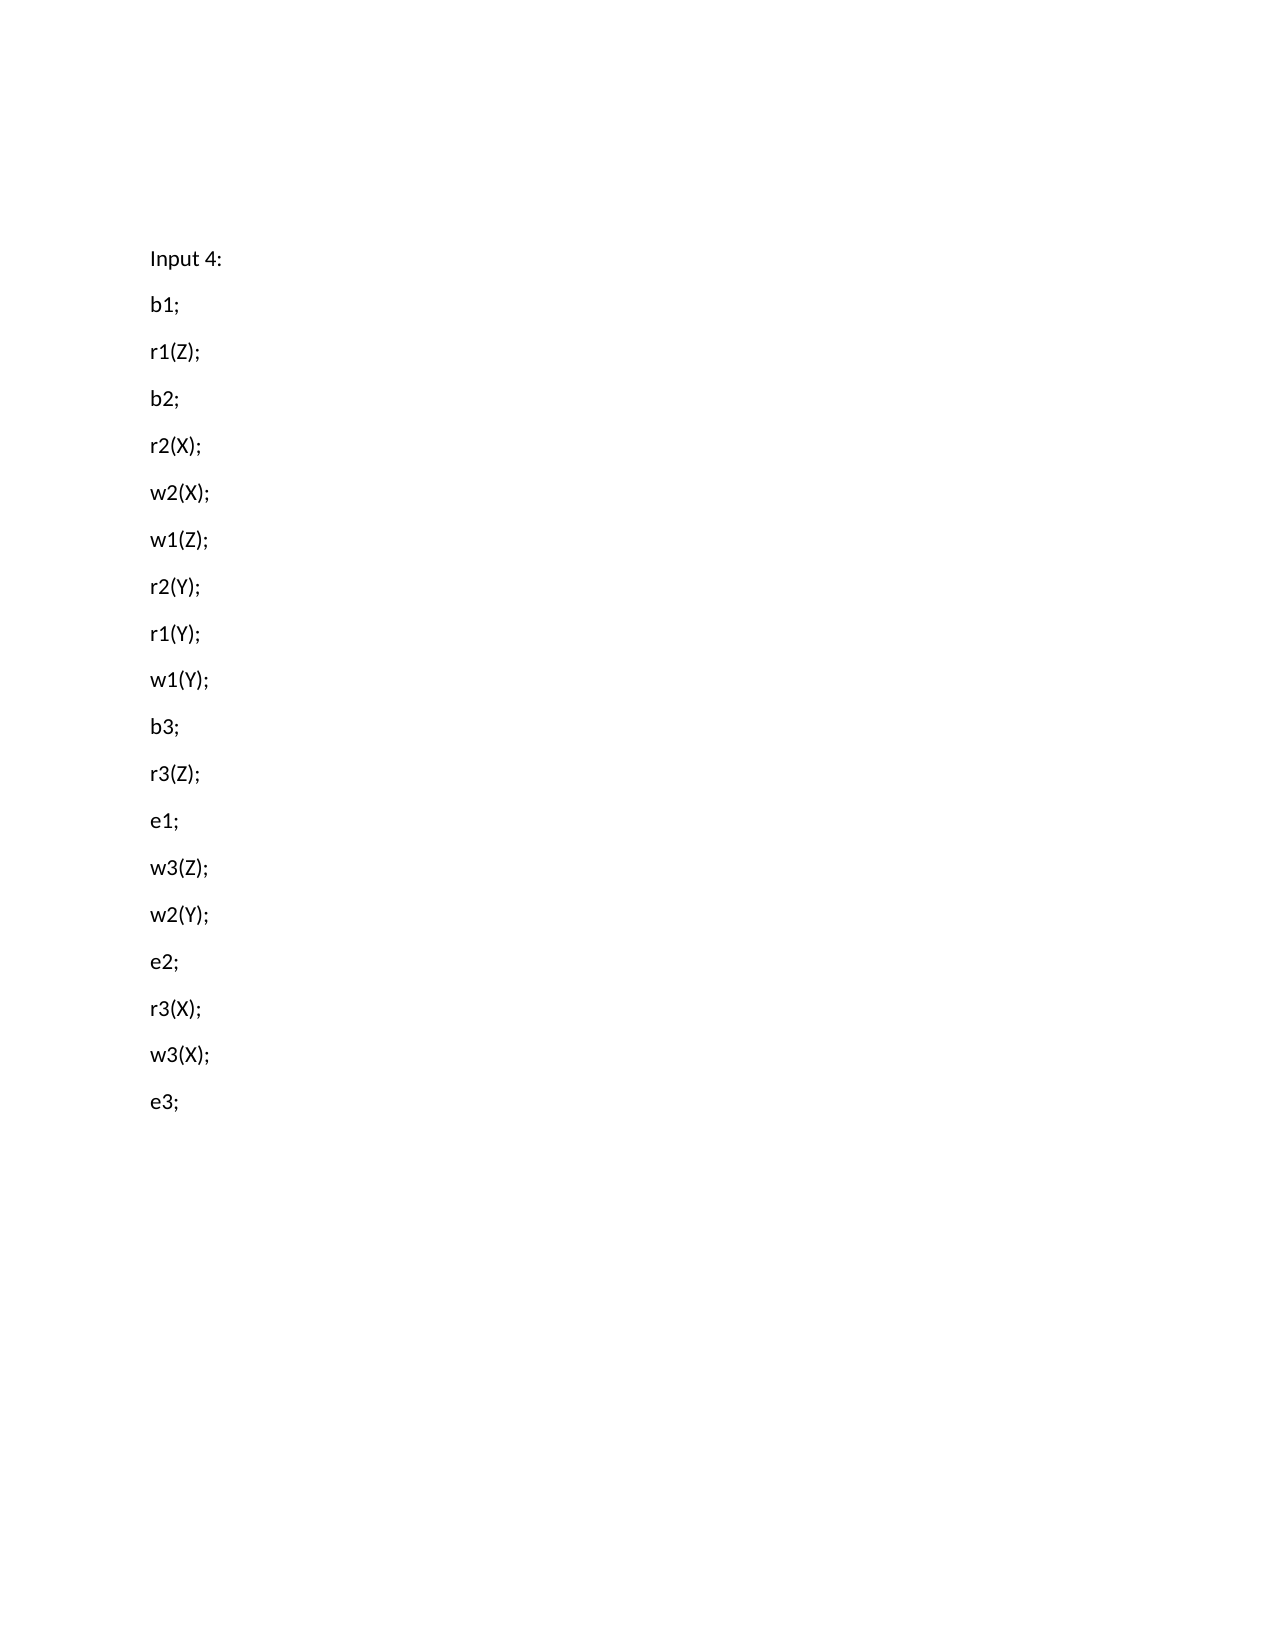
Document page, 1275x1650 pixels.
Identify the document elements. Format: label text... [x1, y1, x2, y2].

text r1(Z); [150, 337, 1125, 366]
text r3(X); [150, 994, 1125, 1022]
text b2; [150, 384, 1125, 412]
text r3(Z); [150, 759, 1125, 787]
text w1(Z); [150, 525, 1125, 553]
text e2; [150, 947, 1125, 975]
text w1(Y); [150, 666, 1125, 694]
text r1(Y); [150, 619, 1125, 647]
text e1; [150, 806, 1125, 834]
text b1; [150, 291, 1125, 319]
text w2(X); [150, 478, 1125, 506]
text Input 4: [150, 244, 1125, 272]
text b3; [150, 712, 1125, 741]
text r2(Y); [150, 572, 1125, 600]
text w3(X); [150, 1041, 1125, 1069]
text w3(Z); [150, 853, 1125, 881]
text r2(X); [150, 431, 1125, 459]
text e3; [150, 1087, 1125, 1116]
text w2(Y); [150, 900, 1125, 928]
